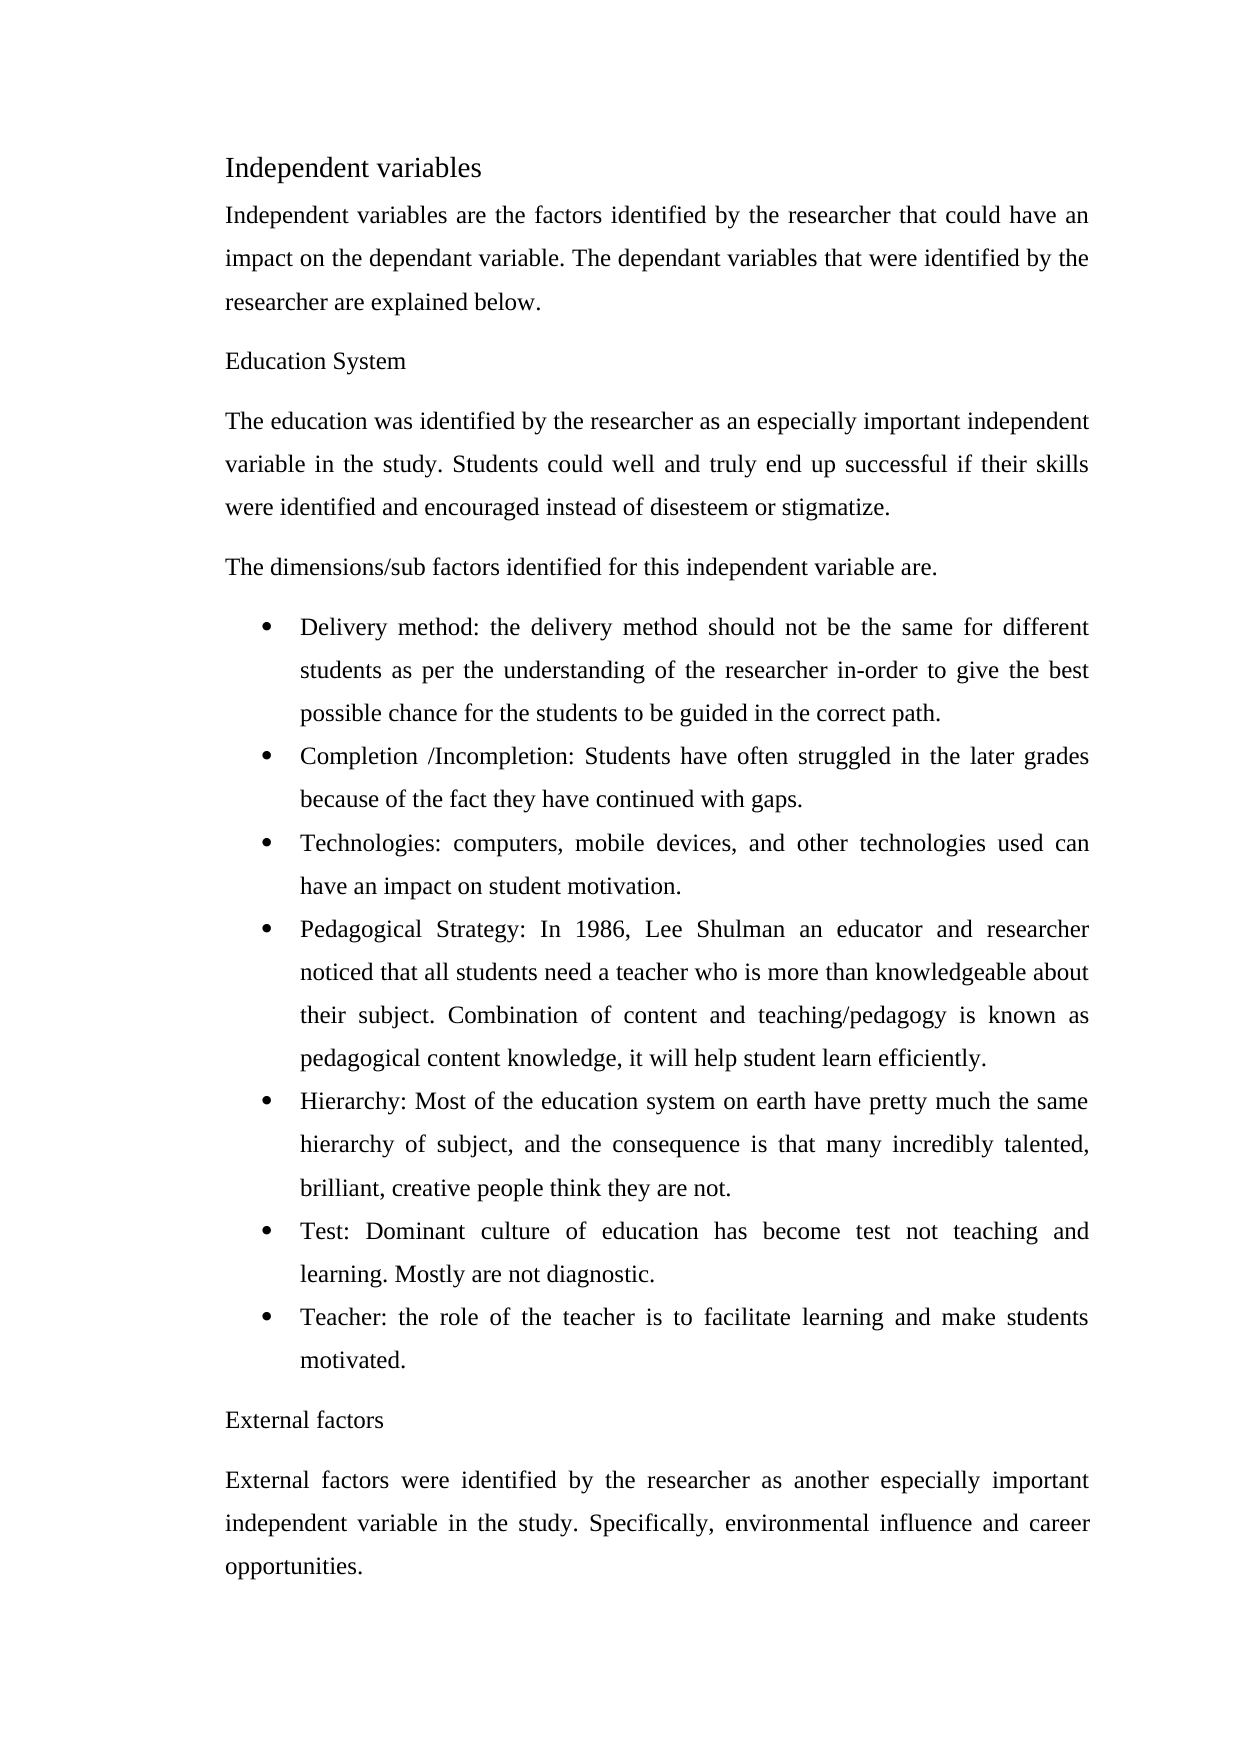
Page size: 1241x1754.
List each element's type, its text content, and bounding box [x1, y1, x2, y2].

text External factors were identified by the researcher as another especially important independent variable in the study. Specifically, environmental influence and career opportunities. [225, 1465, 1090, 1580]
text The dimensions/sub factors identified for this independent variable are. [225, 552, 1090, 581]
list Hierarchy: Most of the education system on earth have pretty much the same hierarchy of subject, and the consequence is that many incredibly talented, brilliant, creative people think they are not. [262, 1086, 1090, 1201]
list Technologies: computers, mobile devices, and other technologies used can have an impact on student motivation. [262, 828, 1090, 899]
list Teacher: the role of the teacher is to facilitate learning and make students motivated. [262, 1302, 1090, 1374]
text The education was identified by the researcher as an especially important independent variable in the study. Students could well and truly end up successful if their skills were identified and encouraged instead of disesteem or stigmatize. [225, 406, 1090, 521]
list Pedagogical Strategy: In 1986, Lee Shulman an educator and researcher noticed that all students need a teacher who is more than knowledgeable about their subject. Combination of content and teaching/pedagogy is known as pedagogical content knowledge, it will help student learn efficiently. [262, 914, 1090, 1072]
list Completion /Incompletion: Students have often struggled in the later grades because of the fact they have continued with gaps. [262, 741, 1090, 813]
subtitle Independent variables [225, 150, 1090, 183]
text Education System [225, 346, 1090, 375]
list Delivery method: the delivery method should not be the same for different students as per the understanding of the researcher in-order to give the best possible chance for the students to be guided in the correct path. [262, 612, 1090, 727]
list Test: Dominant culture of education has become test not teaching and learning. Mostly are not diagnostic. [262, 1216, 1090, 1288]
text External factors [225, 1405, 1090, 1434]
text Independent variables are the factors identified by the researcher that could have an impact on the dependant variable. The dependant variables that were identified by the researcher are explained below. [225, 200, 1090, 315]
